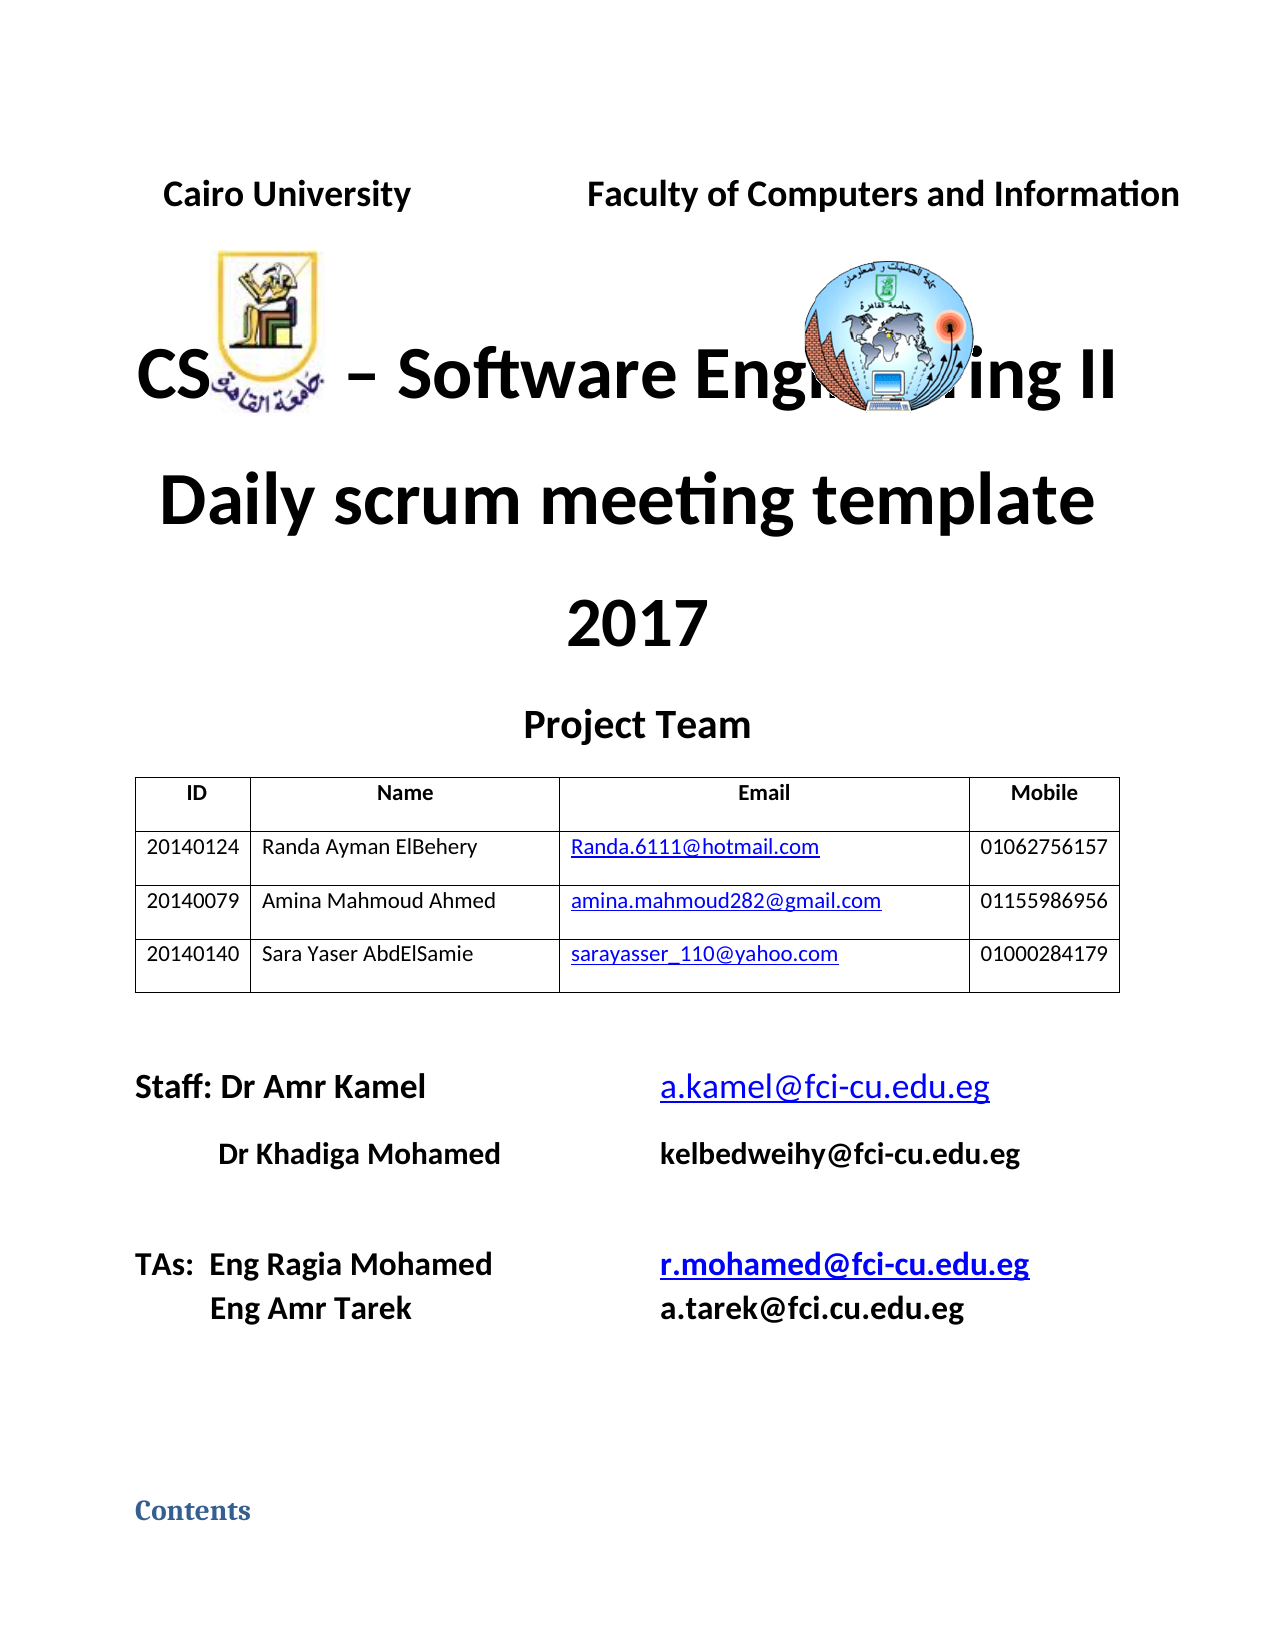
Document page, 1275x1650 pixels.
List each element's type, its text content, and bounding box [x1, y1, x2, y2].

table_header Email [560, 778, 969, 831]
text TAs: Eng Ragia Mohamed r.mohamed@fci-cu.edu.eg [135, 1243, 1159, 1284]
text Daily scrum meeting template [79, 452, 1177, 543]
text Dr Khadiga Mohamed kelbedweihy@fci-cu.edu.eg [135, 1134, 1140, 1172]
table_header ID [136, 778, 250, 831]
table_header Name [251, 778, 559, 831]
subtitle Cairo University Faculty of Computers and Information [51, 170, 1206, 216]
table_cell Randa Ayman ElBehery [251, 832, 559, 885]
text 2017 [135, 578, 1140, 664]
picture [804, 261, 975, 416]
table_cell 20140140 [136, 940, 250, 992]
picture [209, 250, 325, 416]
table_cell 20140124 [136, 832, 250, 885]
table_cell 20140079 [136, 886, 250, 938]
text Staff: Dr Amr Kamel a.kamel@fci-cu.edu.eg [135, 1064, 1140, 1107]
table_cell Sara Yaser AbdElSamie [251, 940, 559, 992]
text Project Team [135, 698, 1140, 749]
table_cell 01000284179 [970, 940, 1119, 992]
text Eng Amr Tarek a.tarek@fci.cu.edu.eg [210, 1287, 1159, 1356]
table_cell Randa.6111@hotmail.com [560, 832, 969, 885]
table_cell 01155986956 [970, 886, 1119, 938]
text CS352 – Software Engineering II [79, 326, 1177, 417]
table_cell amina.mahmoud282@gmail.com [560, 886, 969, 938]
table_cell 01062756157 [970, 832, 1119, 885]
table_header Mobile [970, 778, 1119, 831]
table_cell Amina Mahmoud Ahmed [251, 886, 559, 938]
table_cell sarayasser_110@yahoo.com [560, 940, 969, 992]
